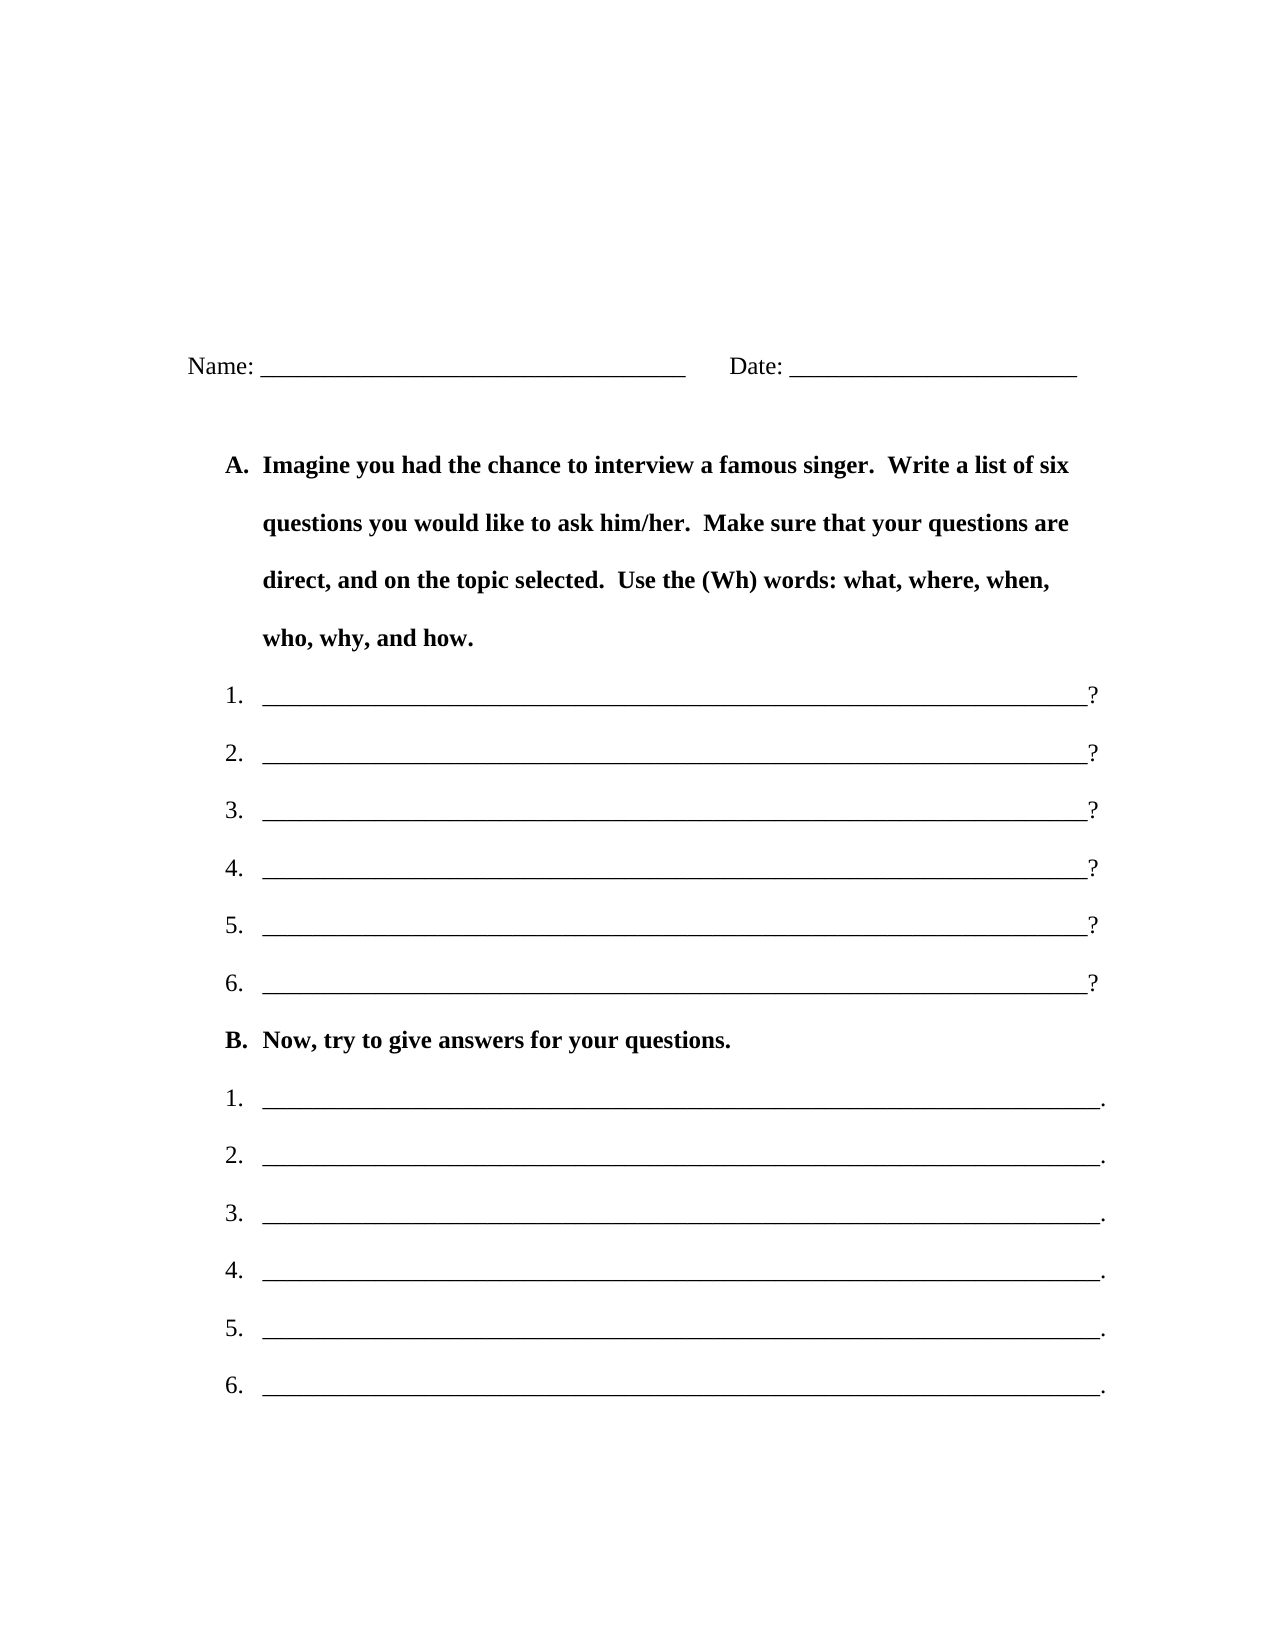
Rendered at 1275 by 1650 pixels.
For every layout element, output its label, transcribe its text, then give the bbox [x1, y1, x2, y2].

list __________________________________________________________________? [225, 796, 1106, 824]
list __________________________________________________________________? [225, 968, 1106, 997]
text Name: __________________________________ Date: _______________________ [187, 351, 1106, 380]
list __________________________________________________________________? [225, 853, 1106, 882]
list ___________________________________________________________________. [225, 1256, 1106, 1284]
list ___________________________________________________________________. [225, 1083, 1106, 1112]
list __________________________________________________________________? [225, 681, 1106, 709]
list __________________________________________________________________? [225, 738, 1106, 767]
list Imagine you had the chance to interview a famous singer. Write a list of six questions you would like to ask him/her. Make sure that your questions are direct, and on the topic selected. Use the (Wh) words: what, where, when, who, why, and how. [225, 451, 1106, 652]
list ___________________________________________________________________. [225, 1141, 1106, 1169]
list ___________________________________________________________________. [225, 1371, 1106, 1399]
list ___________________________________________________________________. [225, 1198, 1106, 1227]
list Now, try to give answers for your questions. [225, 1026, 1106, 1054]
list __________________________________________________________________? [225, 911, 1106, 939]
list ___________________________________________________________________. [225, 1313, 1106, 1342]
